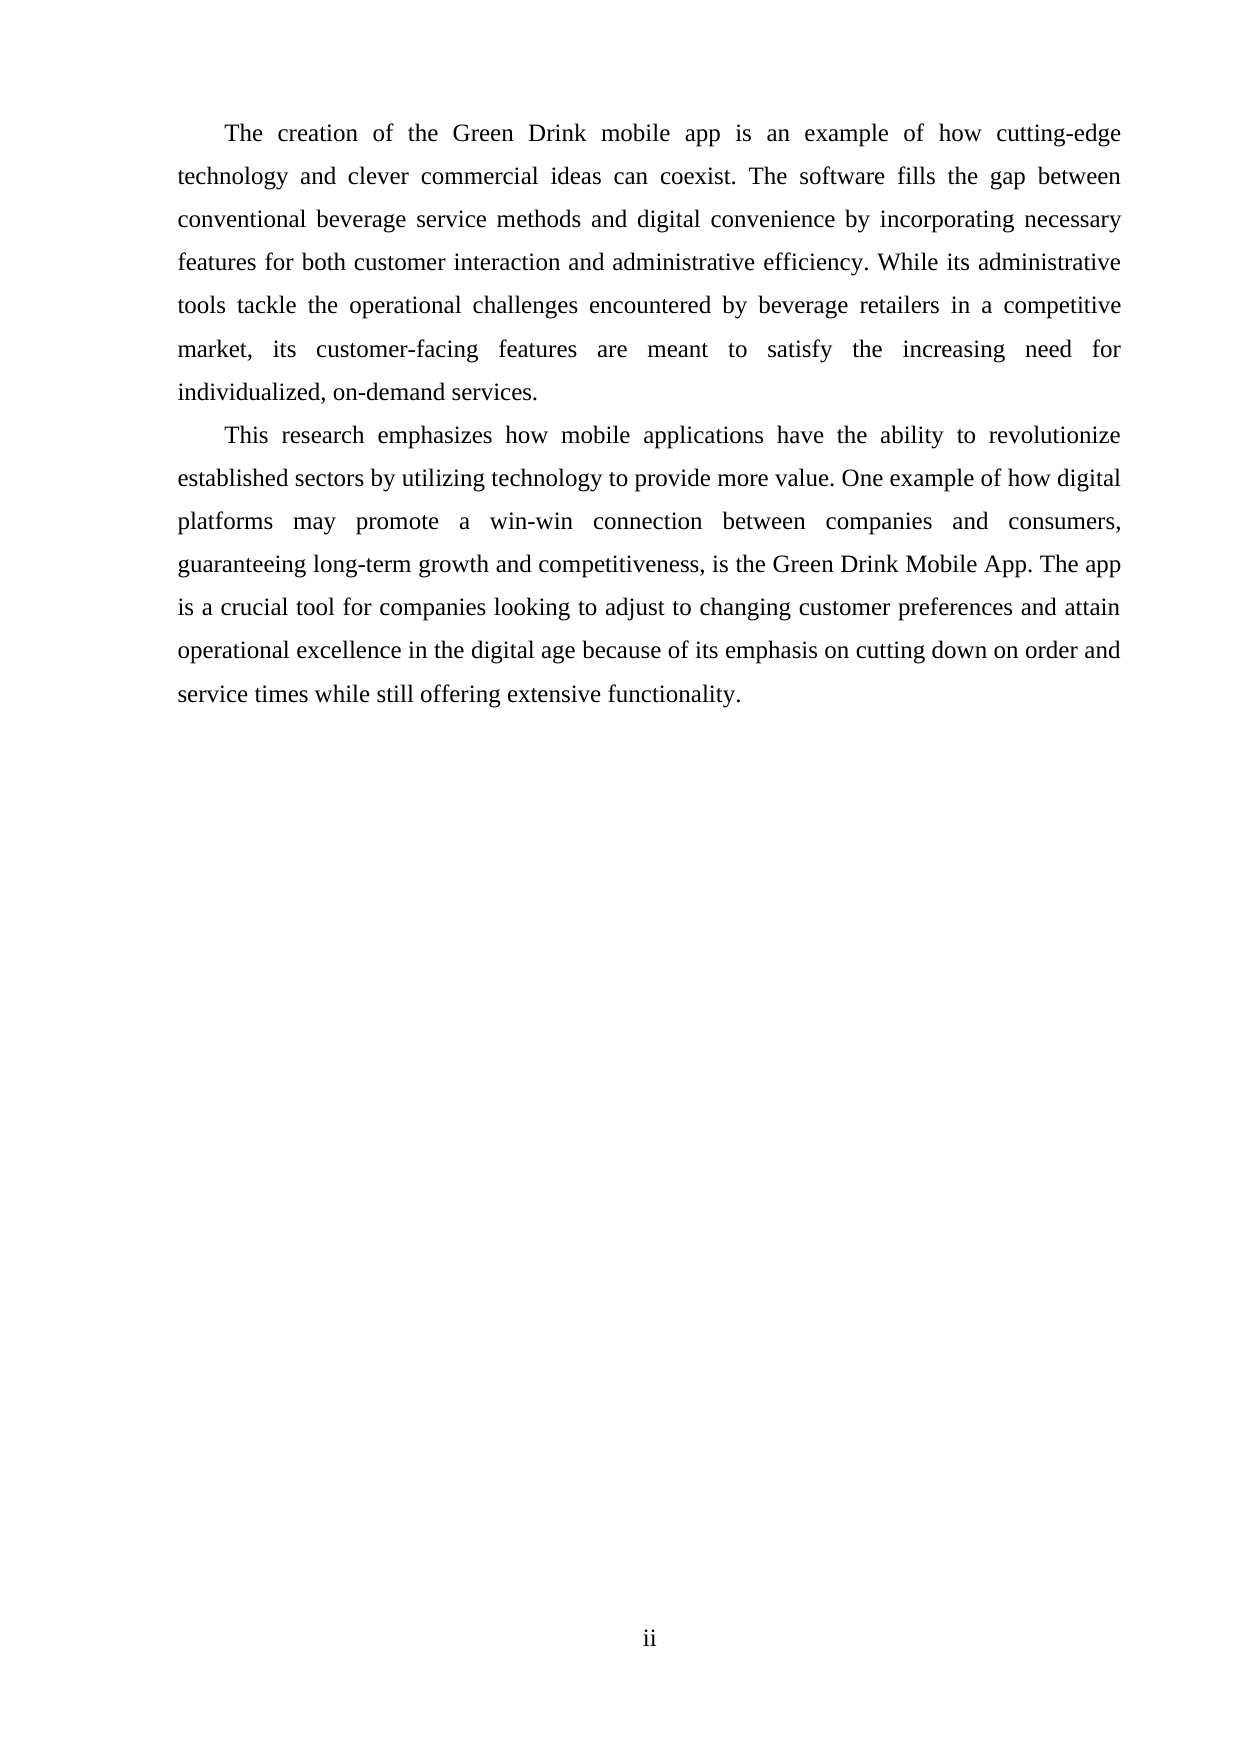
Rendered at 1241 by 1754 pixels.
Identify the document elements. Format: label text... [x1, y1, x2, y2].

text This research emphasizes how mobile applications have the ability to revolutionize established sectors by utilizing technology to provide more value. One example of how digital platforms may promote a win-win connection between companies and consumers, guaranteeing long-term growth and competitiveness, is the Green Drink Mobile App. The app is a crucial tool for companies looking to adjust to changing customer preferences and attain operational excellence in the digital age because of its emphasis on cutting down on order and service times while still offering extensive functionality. [177, 420, 1122, 707]
text The creation of the Green Drink mobile app is an example of how cutting-edge technology and clever commercial ideas can coexist. The software fills the gap between conventional beverage service methods and digital convenience by incorporating necessary features for both customer interaction and administrative efficiency. While its administrative tools tackle the operational challenges encountered by beverage retailers in a competitive market, its customer-facing features are meant to satisfy the increasing need for individualized, on-demand services. [177, 118, 1122, 406]
